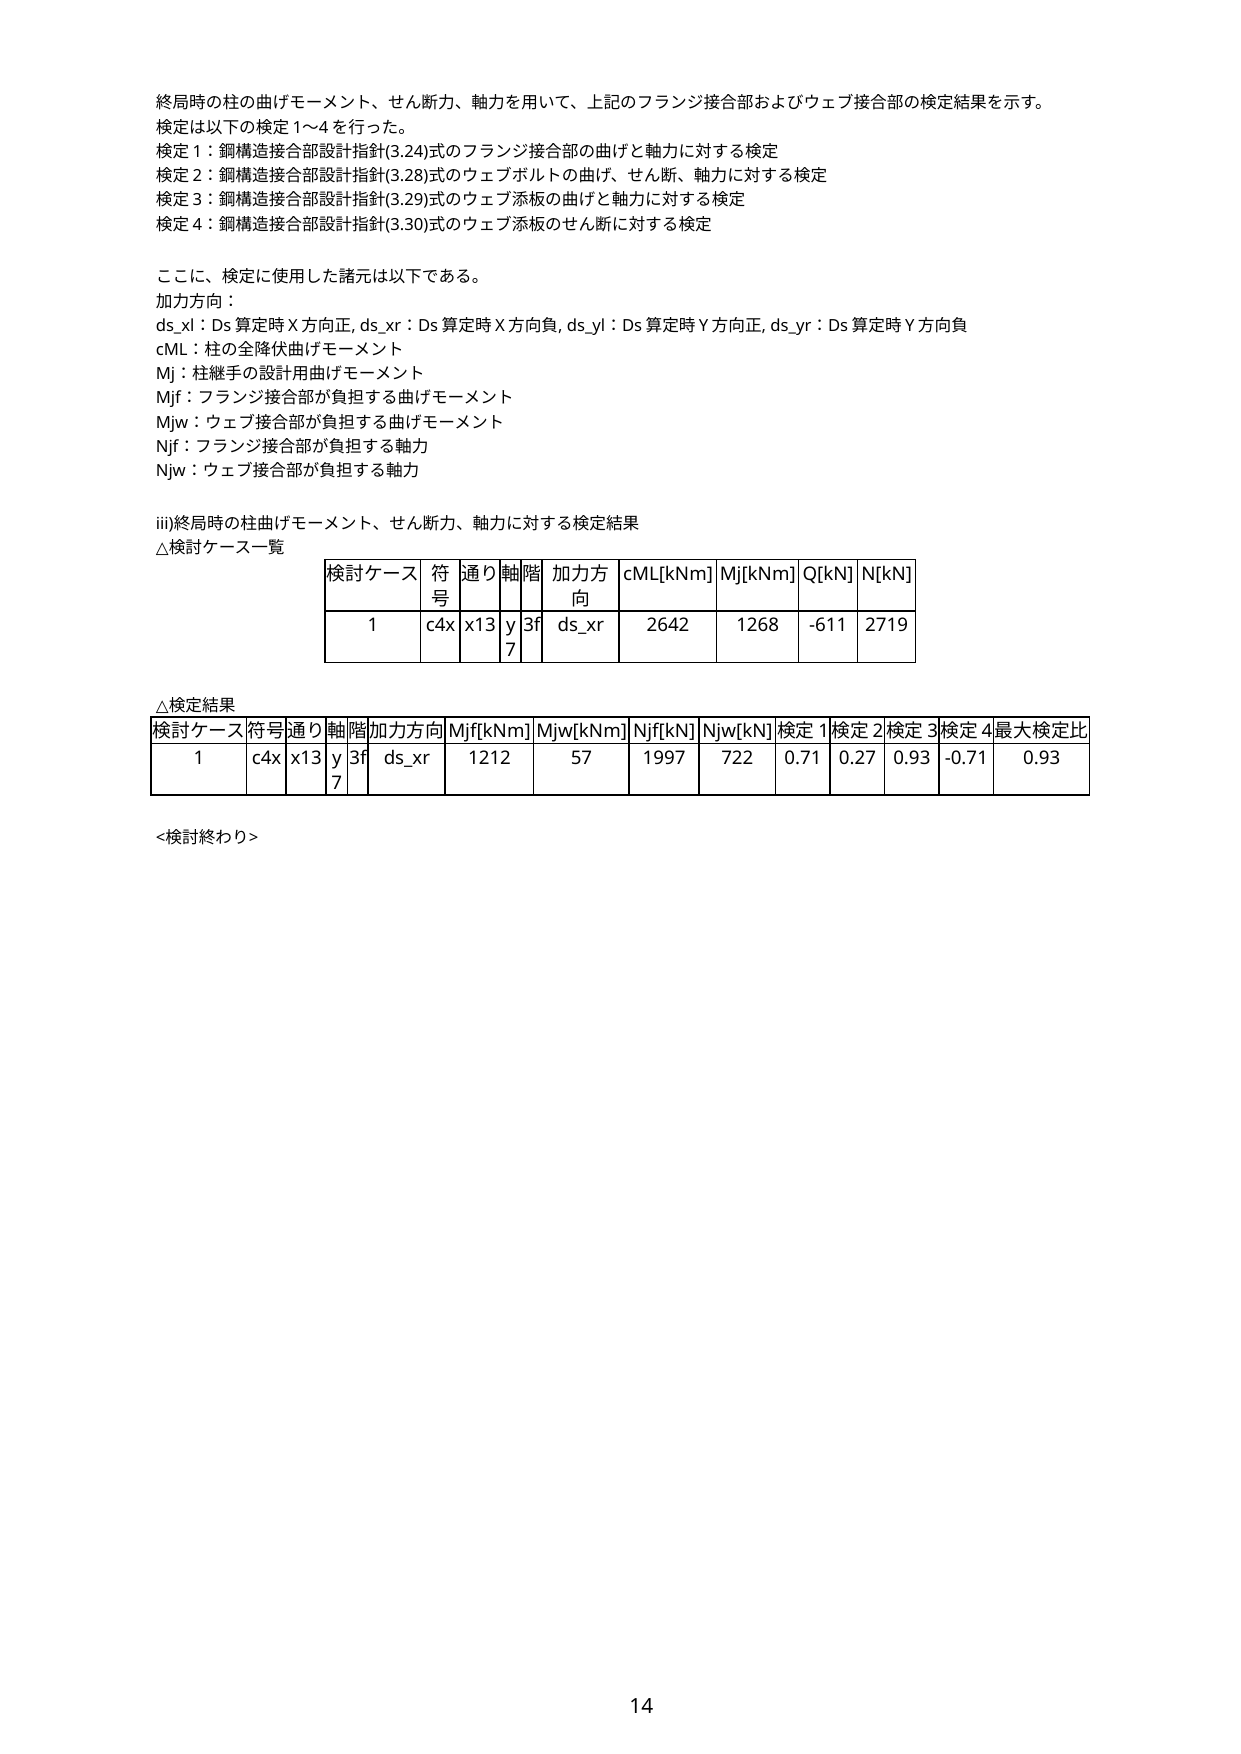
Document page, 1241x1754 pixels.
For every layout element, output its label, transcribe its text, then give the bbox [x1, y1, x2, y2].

table_cell 0.27 [831, 744, 884, 794]
text Mjw：ウェブ接合部が負担する曲げモーメント [139, 409, 1122, 433]
table_header 検定1 [776, 718, 829, 743]
table_header 通り [287, 718, 325, 743]
table_cell 3f [348, 744, 367, 794]
text Mj：柱継手の設計用曲げモーメント [139, 360, 1122, 384]
table_header 符号 [421, 560, 459, 610]
text Njw：ウェブ接合部が負担する軸力 [139, 457, 1122, 482]
text <検討終わり> [139, 824, 1122, 848]
table_cell 3f [522, 612, 541, 662]
table_cell y7 [327, 744, 347, 794]
table_cell 1 [326, 612, 420, 662]
table_header 階 [522, 560, 541, 610]
table_header 検定4 [940, 718, 993, 743]
table_cell 0.71 [776, 744, 829, 794]
text △検定結果 [139, 692, 1122, 716]
text ここに、検定に使用した諸元は以下である。 [139, 263, 1122, 288]
text Njf：フランジ接合部が負担する軸力 [139, 433, 1122, 457]
text 検定3：鋼構造接合部設計指針(3.29)式のウェブ添板の曲げと軸力に対する検定 [139, 186, 1122, 211]
table_cell 1268 [717, 612, 798, 662]
text 検定2：鋼構造接合部設計指針(3.28)式のウェブボルトの曲げ、せん断、軸力に対する検定 [139, 162, 1122, 186]
text ds_xl：Ds算定時X方向正, ds_xr：Ds算定時X方向負, ds_yl：Ds算定時Y方向正, ds_yr：Ds算定時Y方向負 [139, 312, 1122, 336]
table_cell 2719 [858, 612, 915, 662]
text 検定は以下の検定1～4を行った。 [139, 114, 1122, 138]
table_cell -0.71 [940, 744, 993, 794]
table_header 通り [461, 560, 499, 610]
table_cell ds_xr [369, 744, 444, 794]
table_header Mj[kNm] [717, 560, 798, 610]
table_cell 0.93 [885, 744, 938, 794]
table_header Q[kN] [799, 560, 857, 610]
table_cell c4x [421, 612, 459, 662]
text iii)終局時の柱曲げモーメント、せん断力、軸力に対する検定結果 [139, 510, 1122, 534]
table_cell c4x [247, 744, 285, 794]
text △検討ケース一覧 [139, 534, 1122, 559]
table_header 検定2 [831, 718, 884, 743]
text 検定1：鋼構造接合部設計指針(3.24)式のフランジ接合部の曲げと軸力に対する検定 [139, 138, 1122, 162]
table_cell 57 [534, 744, 628, 794]
table_header 加力方向 [543, 560, 618, 610]
text Mjf：フランジ接合部が負担する曲げモーメント [139, 384, 1122, 409]
table_header cML[kNm] [620, 560, 716, 610]
table_cell ds_xr [543, 612, 618, 662]
table_cell 1 [152, 744, 246, 794]
table_cell y7 [501, 612, 520, 662]
table_header 検討ケース [326, 560, 420, 610]
table_header 軸 [327, 718, 347, 743]
table_header 加力方向 [369, 718, 444, 743]
table_cell x13 [461, 612, 499, 662]
table_header 符号 [247, 718, 285, 743]
table_cell x13 [287, 744, 325, 794]
text 検定4：鋼構造接合部設計指針(3.30)式のウェブ添板のせん断に対する検定 [139, 211, 1122, 235]
table_header 検定3 [885, 718, 938, 743]
table_header 検討ケース [152, 718, 246, 743]
table_header 階 [348, 718, 367, 743]
text 終局時の柱の曲げモーメント、せん断力、軸力を用いて、上記のフランジ接合部およびウェブ接合部の検定結果を示す。 [139, 89, 1122, 114]
table_header Njw[kN] [700, 718, 775, 743]
table_header 軸 [501, 560, 520, 610]
table_header 最大検定比 [994, 718, 1089, 743]
table_cell 1997 [630, 744, 698, 794]
table_header Mjw[kNm] [534, 718, 628, 743]
table_header Mjf[kNm] [446, 718, 533, 743]
table_header N[kN] [858, 560, 915, 610]
table_cell -611 [799, 612, 857, 662]
table_header Njf[kN] [630, 718, 698, 743]
table_cell 0.93 [994, 744, 1089, 794]
table_cell 2642 [620, 612, 716, 662]
table_cell 1212 [446, 744, 533, 794]
text 加力方向： [139, 288, 1122, 312]
table_cell 722 [700, 744, 775, 794]
text cML：柱の全降伏曲げモーメント [139, 336, 1122, 360]
